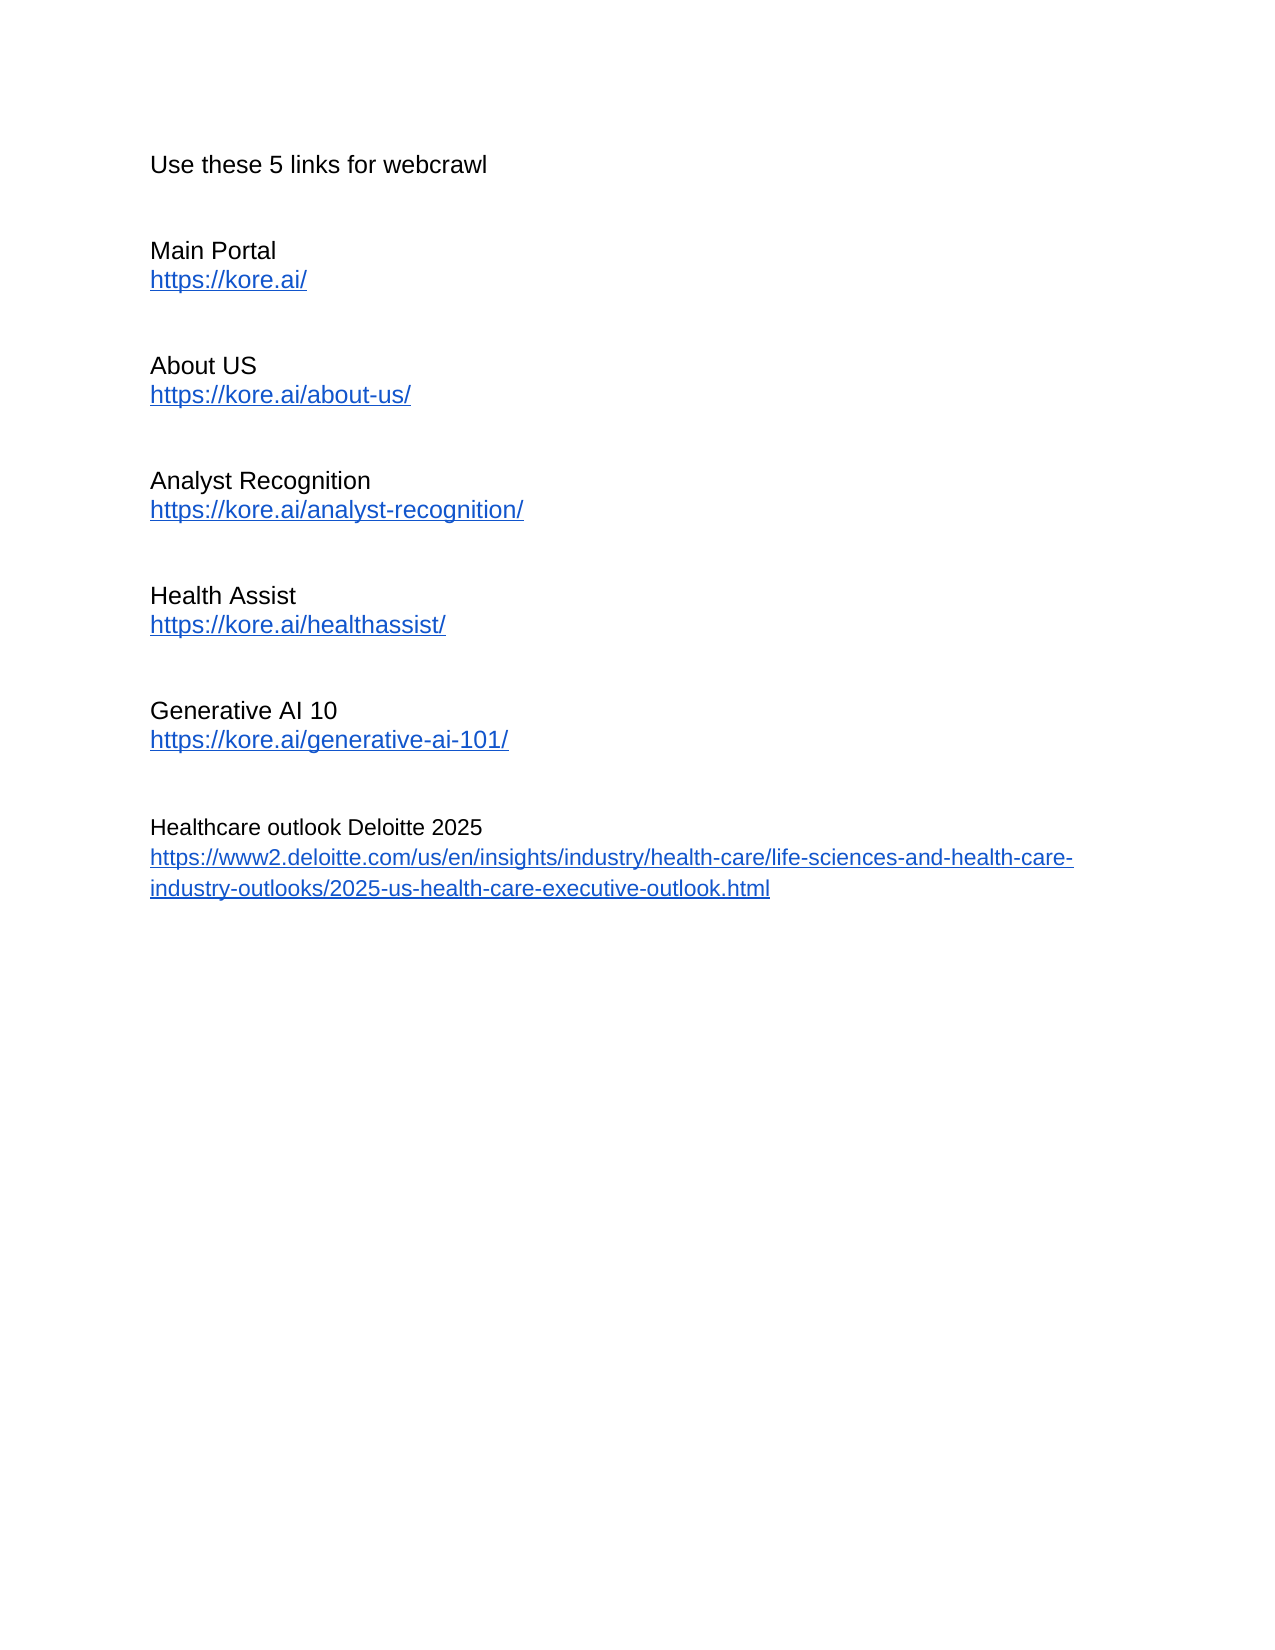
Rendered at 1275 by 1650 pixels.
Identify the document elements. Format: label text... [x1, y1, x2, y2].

text Analyst Recognition [150, 466, 1125, 495]
text https://kore.ai/ [150, 265, 1125, 294]
text https://kore.ai/about-us/ [150, 380, 1125, 409]
text Healthcare outlook Deloitte 2025 [150, 814, 1125, 841]
text Health Assist [150, 581, 1125, 610]
text About US [150, 351, 1125, 380]
subtitle Generative AI 10 [150, 696, 1125, 725]
subtitle https://kore.ai/generative-ai-101/ [150, 725, 1125, 754]
text Main Portal [150, 236, 1125, 265]
text https://kore.ai/healthassist/ [150, 610, 1125, 639]
text https://www2.deloitte.com/us/en/insights/industry/health-care/life-sciences-and-health-care-industry-outlooks/2025-us-health-care-executive-outlook.html [150, 844, 1125, 901]
text https://kore.ai/analyst-recognition/ [150, 495, 1125, 524]
text Use these 5 links for webcrawl [150, 150, 1125, 179]
